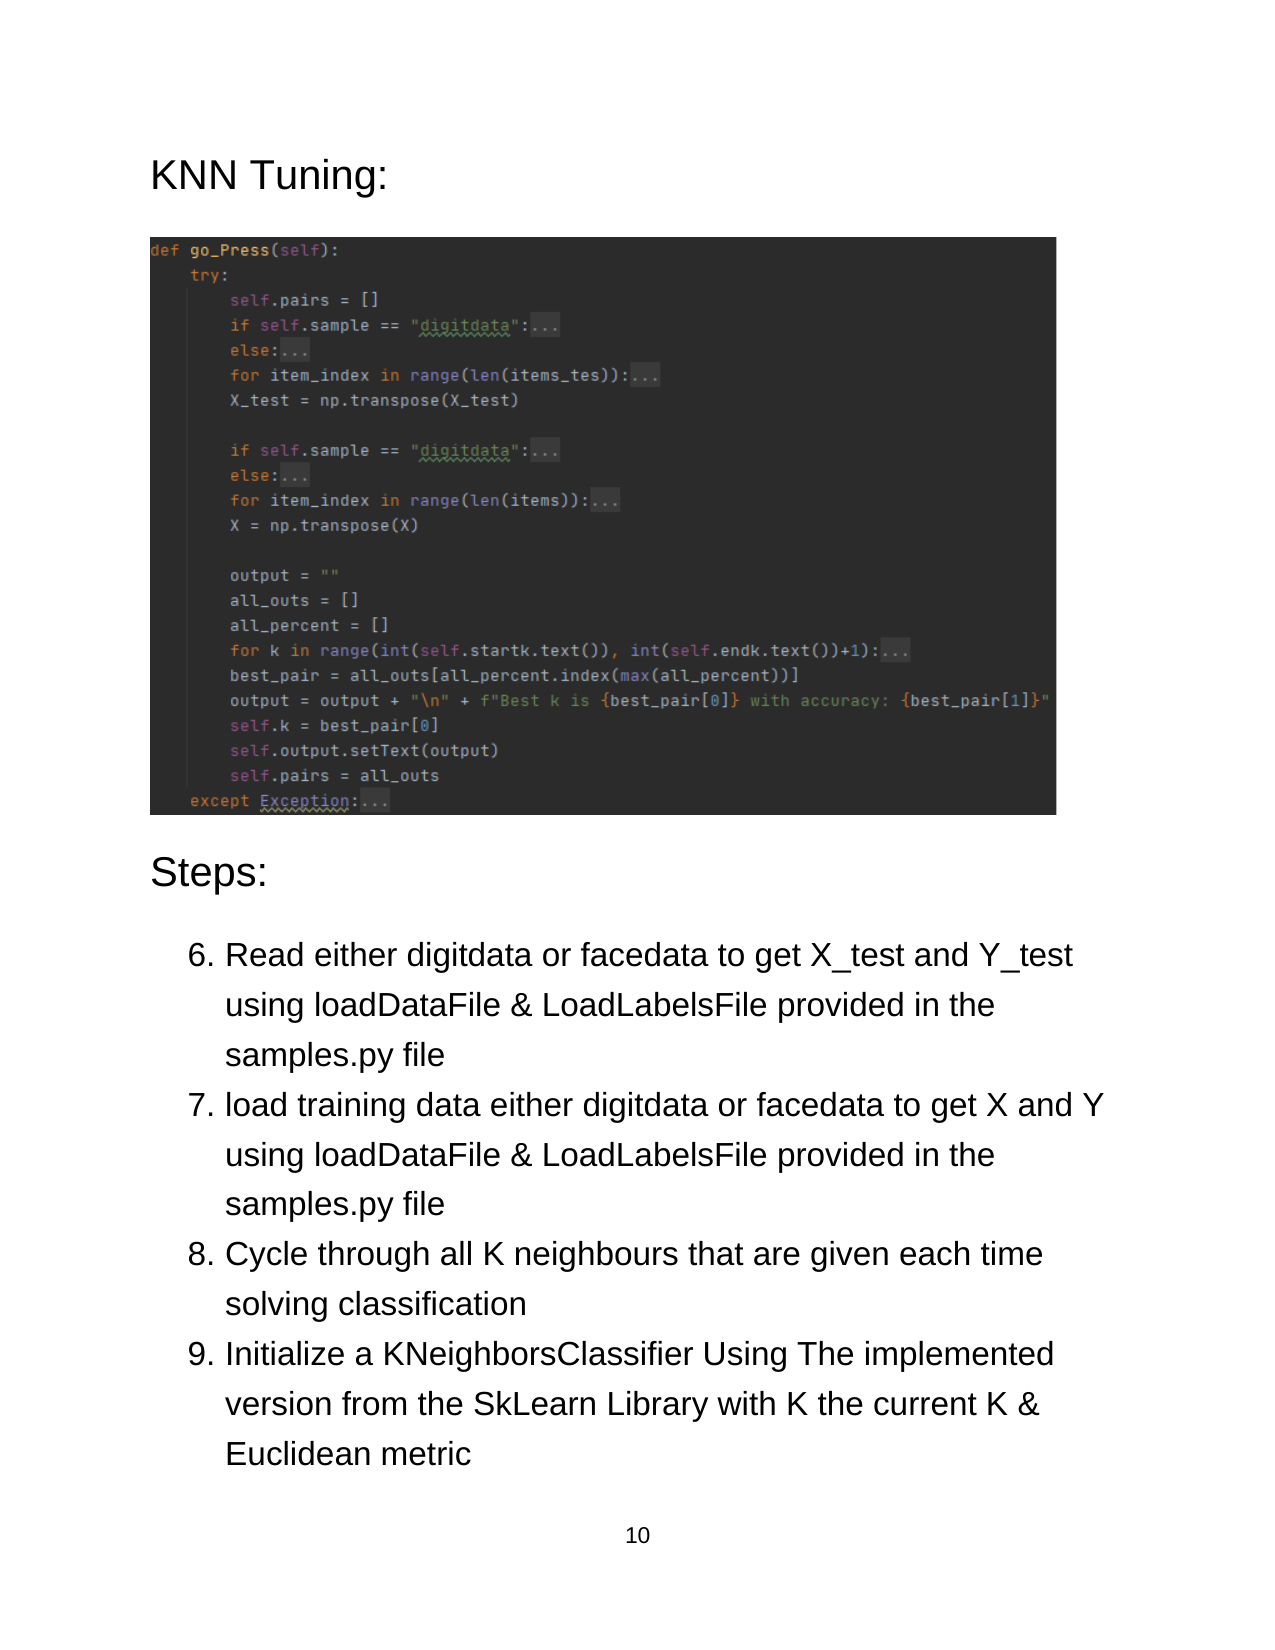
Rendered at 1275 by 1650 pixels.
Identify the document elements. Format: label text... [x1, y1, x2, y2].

list Initialize a KNeighborsClassifier Using The implemented version from the SkLearn Library with K the current K & Euclidean metric [187, 1334, 1125, 1472]
list Cycle through all K neighbours that are given each time solving classification [187, 1234, 1125, 1323]
subtitle KNN Tuning: [150, 150, 1125, 198]
picture [150, 237, 1057, 815]
text Steps: [150, 848, 1125, 896]
list Read either digitdata or facedata to get X_test and Y_test using loadDataFile & LoadLabelsFile provided in the samples.py file [187, 935, 1125, 1073]
list load training data either digitdata or facedata to get X and Y using loadDataFile & LoadLabelsFile provided in the samples.py file [187, 1085, 1125, 1223]
